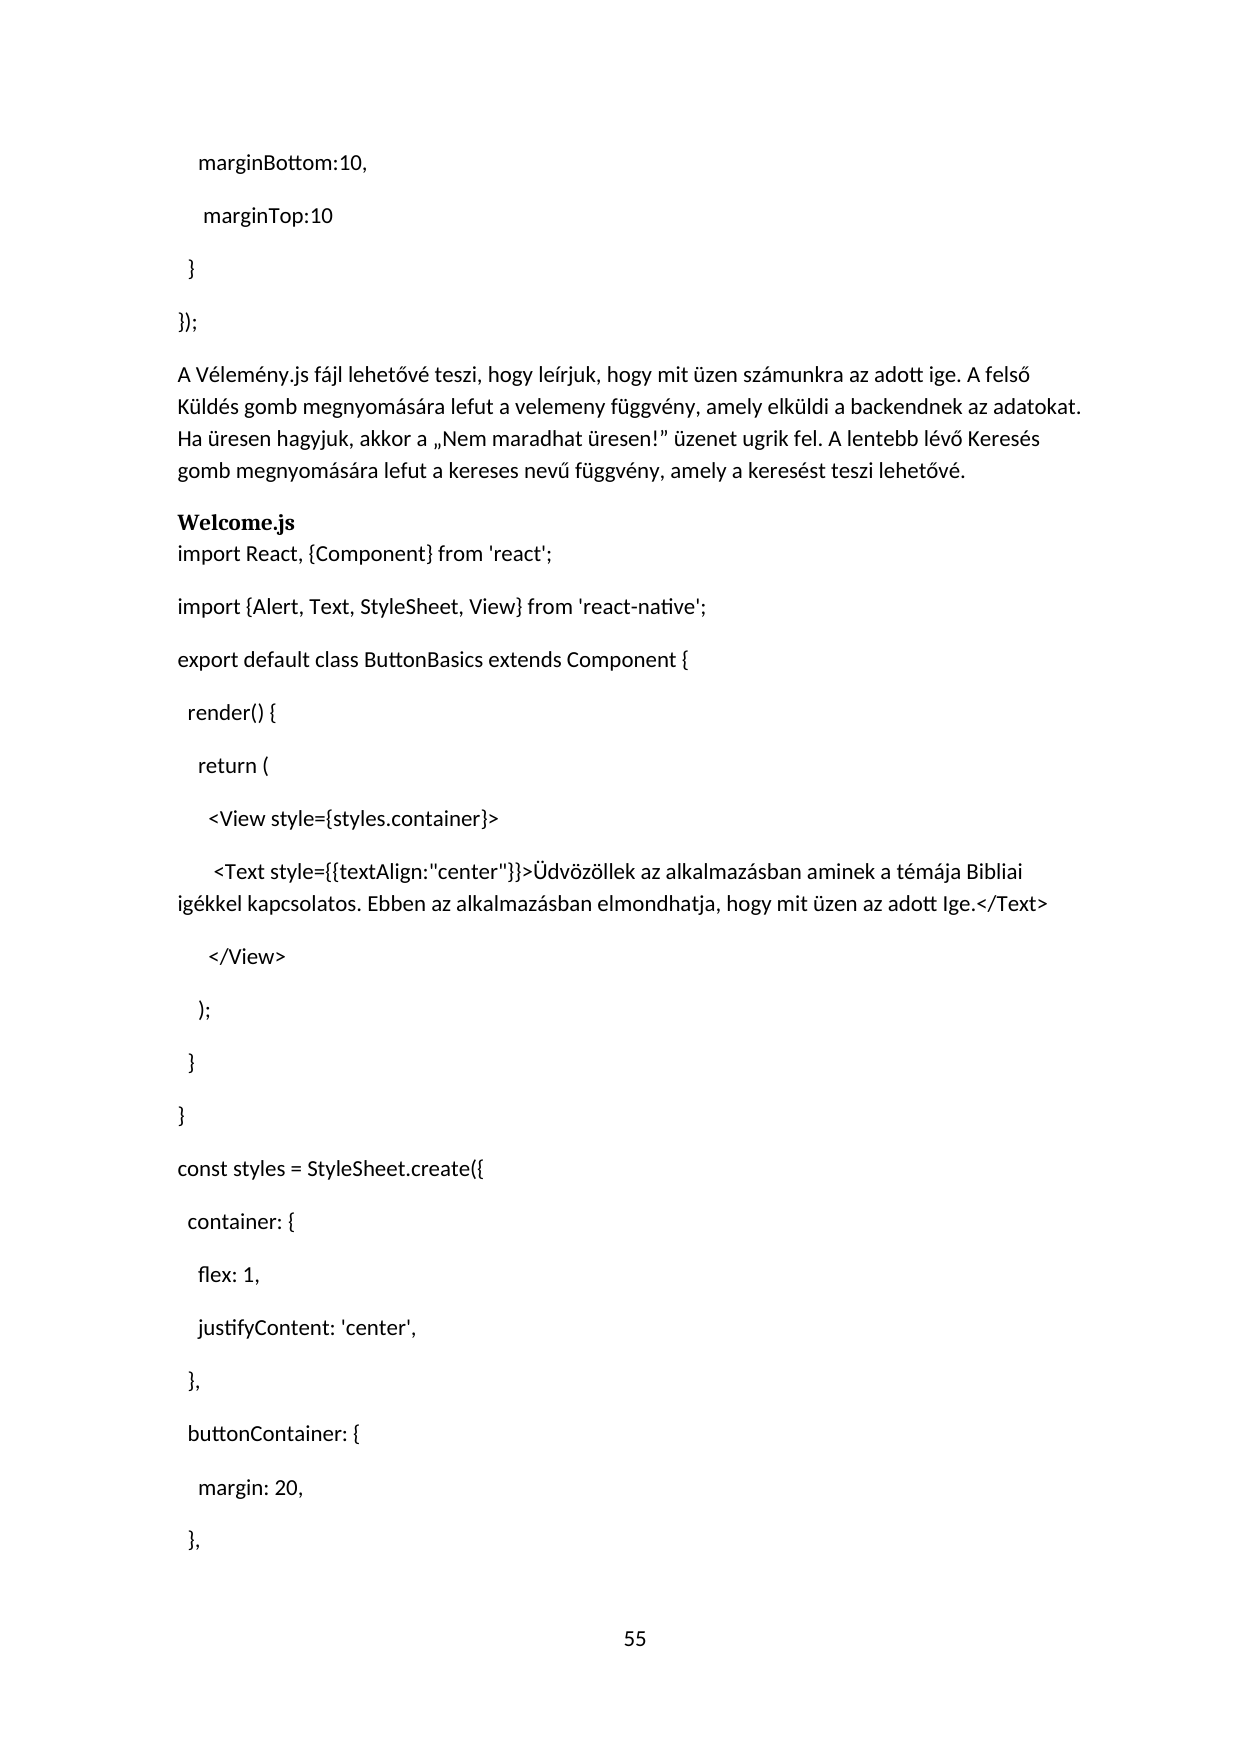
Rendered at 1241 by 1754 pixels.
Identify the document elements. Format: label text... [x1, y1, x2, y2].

text <View style={styles.container}> [177, 804, 1092, 832]
text import React, {Component} from 'react'; [177, 539, 1092, 567]
text <Text style={{textAlign:"center"}}>Üdvözöllek az alkalmazásban aminek a témája Bibliai igékkel kapcsolatos. Ebben az alkalmazásban elmondhatja, hogy mit üzen az adott Ige.</Text> [177, 857, 1092, 917]
text margin: 20, [177, 1473, 1092, 1501]
text } [177, 1048, 1092, 1076]
text justifyContent: 'center', [177, 1313, 1092, 1342]
text marginBottom:10, [177, 148, 1092, 176]
text const styles = StyleSheet.create({ [177, 1154, 1092, 1182]
text } [177, 254, 1092, 282]
text export default class ButtonBasics extends Component { [177, 645, 1092, 673]
subtitle Welcome.js [177, 509, 1092, 536]
text flex: 1, [177, 1261, 1092, 1288]
text }); [177, 307, 1092, 335]
text }, [177, 1526, 1092, 1554]
text buttonContainer: { [177, 1419, 1092, 1448]
text return ( [177, 751, 1092, 779]
text A Vélemény.js fájl lehetővé teszi, hogy leírjuk, hogy mit üzen számunkra az adott ige. A felső Küldés gomb megnyomására lefut a velemeny függvény, amely elküldi a backendnek az adatokat. Ha üresen hagyjuk, akkor a „Nem maradhat üresen!” üzenet ugrik fel. A lentebb lévő Keresés gomb megnyomására lefut a kereses nevű függvény, amely a keresést teszi lehetővé. [177, 360, 1092, 484]
text container: { [177, 1207, 1092, 1236]
text ); [177, 995, 1092, 1023]
text marginTop:10 [177, 201, 1092, 229]
text import {Alert, Text, StyleSheet, View} from 'react-native'; [177, 592, 1092, 620]
text </View> [177, 942, 1092, 970]
text } [177, 1101, 1092, 1129]
text }, [177, 1367, 1092, 1394]
text render() { [177, 698, 1092, 726]
